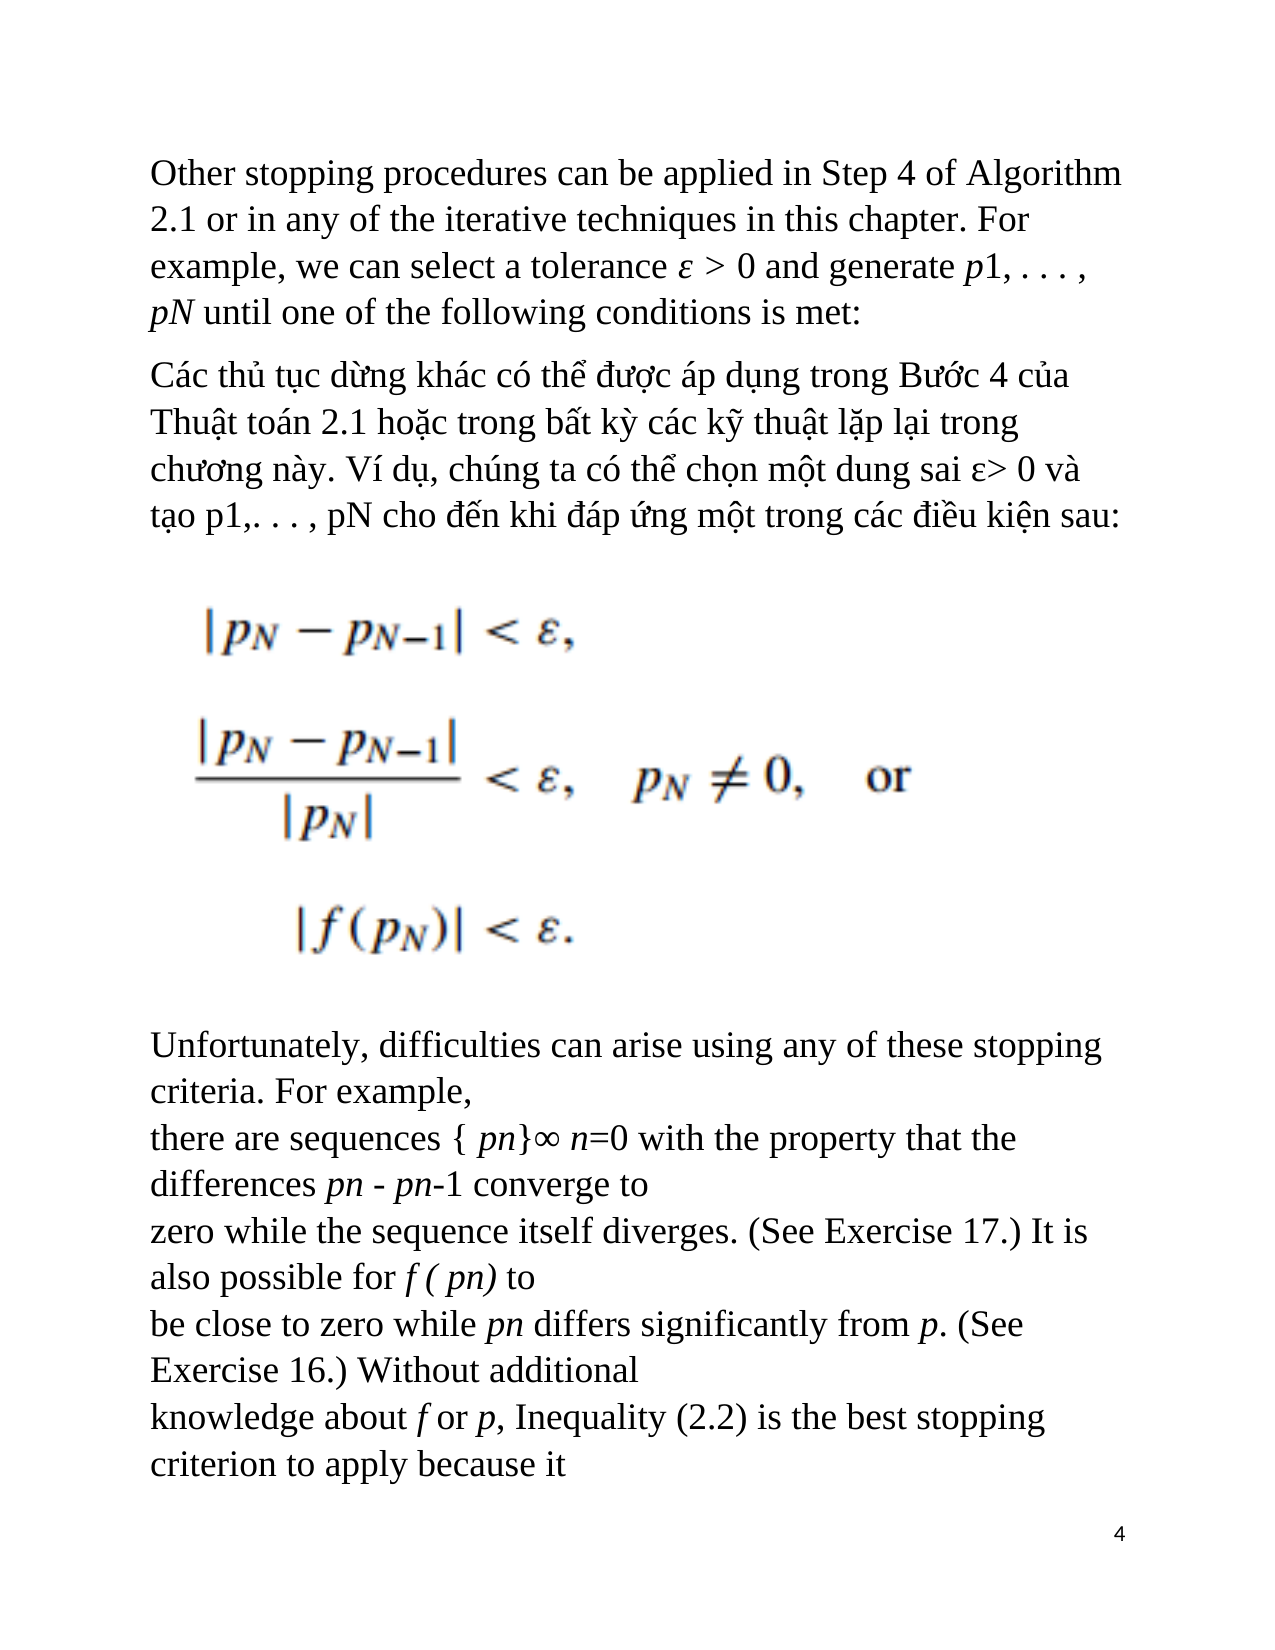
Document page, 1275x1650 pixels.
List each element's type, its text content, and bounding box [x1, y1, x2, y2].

picture [150, 555, 1275, 1004]
text Other stopping procedures can be applied in Step 4 of Algorithm 2.1 or in any of the iterative techniques in this chapter. For example, we can select a tolerance ε > 0 and generate p1, . . . , pN until one of the following conditions is met: [150, 150, 1125, 333]
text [150, 1022, 1125, 1484]
text Các thủ tục dừng khác có thể được áp dụng trong Bước 4 của Thuật toán 2.1 hoặc trong bất kỳ các kỹ thuật lặp lại trong chương này. Ví dụ, chúng ta có thể chọn một dung sai ε> 0 và tạo p1,. . . , pN cho đến khi đáp ứng một trong các điều kiện sau: [150, 353, 1125, 536]
